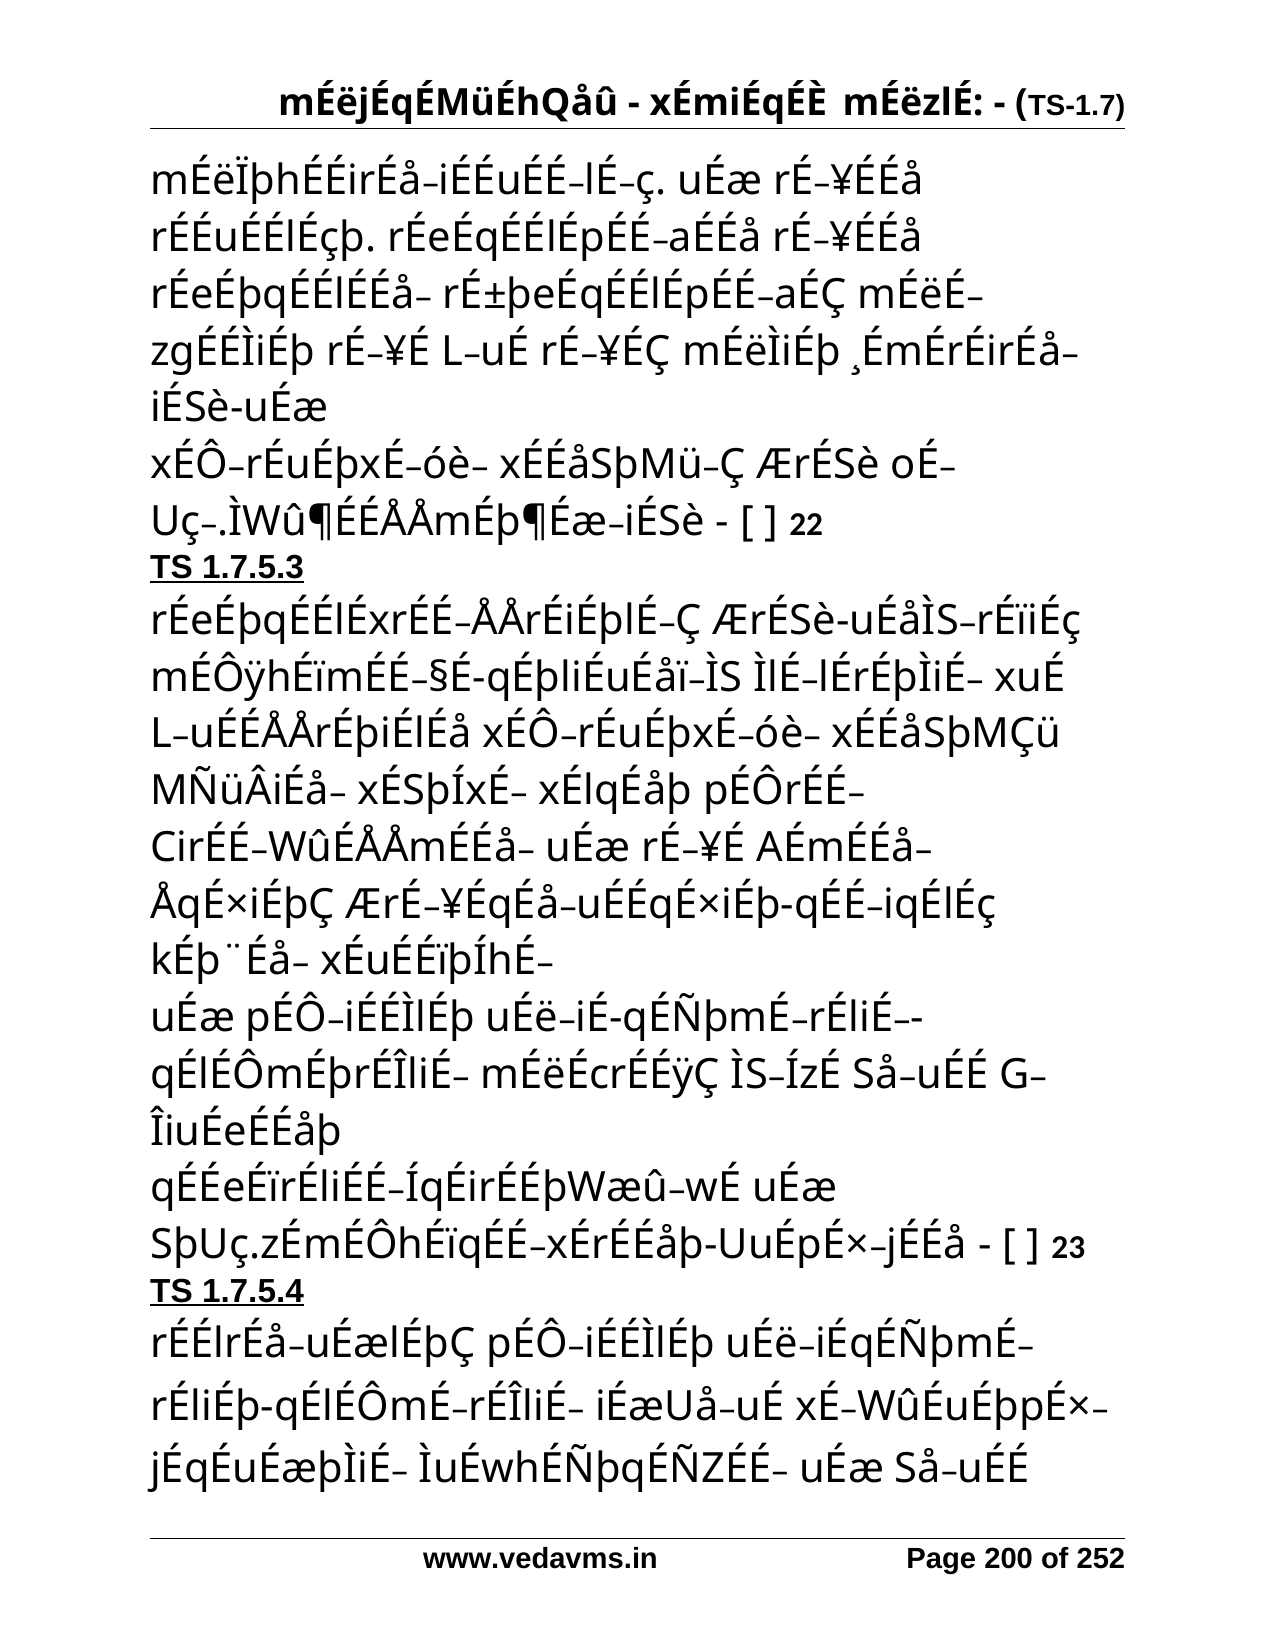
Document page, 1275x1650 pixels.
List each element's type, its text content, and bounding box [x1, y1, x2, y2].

text TS 1.7.5.3 [150, 547, 1125, 586]
text mÉëÏþhÉÉirÉå–iÉÉuÉÉ–lÉ–ç. uÉæ rÉ–¥ÉÉå rÉÉuÉÉlÉçþ. rÉeÉqÉÉlÉpÉÉ–aÉÉå rÉ–¥ÉÉå rÉeÉþqÉÉlÉÉå– rÉ±þeÉqÉÉlÉpÉÉ–aÉÇ mÉëÉ–zgÉÉÌiÉþ rÉ–¥É L–uÉ rÉ–¥ÉÇ mÉëÌiÉþ ¸ÉmÉrÉirÉå–iÉSè-uÉæ [150, 150, 1125, 434]
text L–uÉÉÅÅrÉþiÉlÉå xÉÔ–rÉuÉþxÉ–óè– xÉÉåSþMÇü MÑüÂiÉå– xÉSþÍxÉ– xÉlqÉåþ pÉÔrÉÉ– [150, 703, 1125, 817]
text uÉæ pÉÔ–iÉÉÌlÉþ uÉë–iÉ-qÉÑþmÉ–rÉliÉ–-qÉlÉÔmÉþrÉÎliÉ– mÉëÉcrÉÉÿÇ ÌS–ÍzÉ Så–uÉÉ G–ÎiuÉeÉÉåþ [150, 987, 1125, 1157]
text CirÉÉ–WûÉÅÅmÉÉå– uÉæ rÉ–¥É AÉmÉÉå– ÅqÉ×iÉþÇ ÆrÉ–¥ÉqÉå–uÉÉqÉ×iÉþ-qÉÉ–iqÉlÉç kÉþ¨Éå– xÉuÉÉïþÍhÉ– [150, 817, 1125, 987]
text qÉÉeÉïrÉliÉÉ–ÍqÉirÉÉþWæû–wÉ uÉæ SþUç.zÉmÉÔhÉïqÉÉ–xÉrÉÉåþ-UuÉpÉ×–jÉÉå - [ ] 23 [150, 1157, 1125, 1271]
text rÉeÉþqÉÉlÉxrÉÉ–ÅÅrÉiÉþlÉ–Ç ÆrÉSè-uÉåÌS–rÉïiÉç mÉÔÿhÉïmÉÉ–§É-qÉþliÉuÉåï–ÌS ÌlÉ–lÉrÉþÌiÉ– xuÉ [150, 589, 1125, 703]
text TS 1.7.5.4 [150, 1271, 1125, 1309]
text xÉÔ–rÉuÉþxÉ–óè– xÉÉåSþMü–Ç ÆrÉSè oÉ–Uç–.ÌWû¶ÉÉÅÅmÉþ¶Éæ–iÉSè - [ ] 22 [150, 434, 1125, 547]
